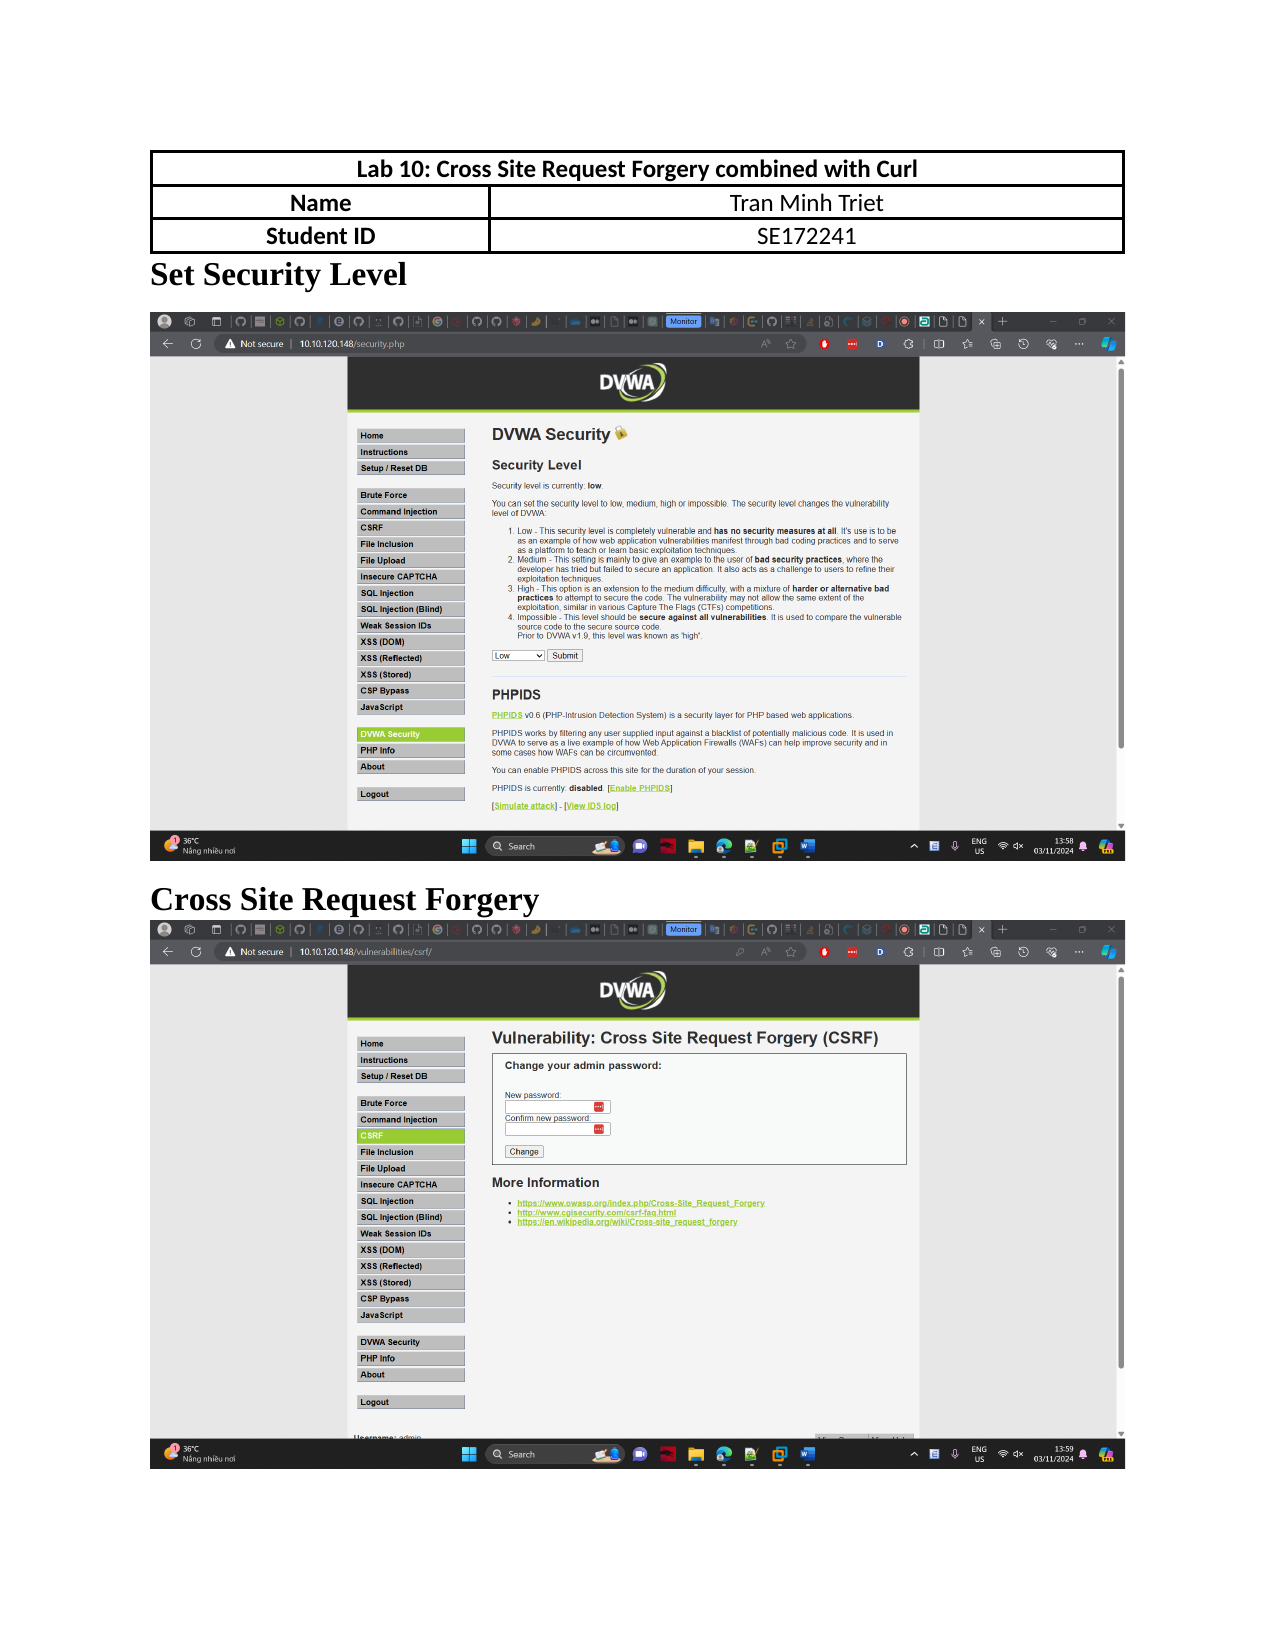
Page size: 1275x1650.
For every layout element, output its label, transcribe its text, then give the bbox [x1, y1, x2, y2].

table_cell SE172241 [491, 220, 1122, 251]
picture [150, 920, 1125, 1469]
table_cell Student ID [153, 220, 488, 251]
table_cell Name [153, 187, 488, 217]
text Set Security Level [150, 254, 1125, 292]
table_header Lab 10: Cross Site Request Forgery combined with Curl [153, 153, 1122, 184]
table_cell Tran Minh Triet [491, 187, 1122, 217]
text Cross Site Request Forgery [150, 879, 1125, 920]
picture [150, 312, 1125, 861]
